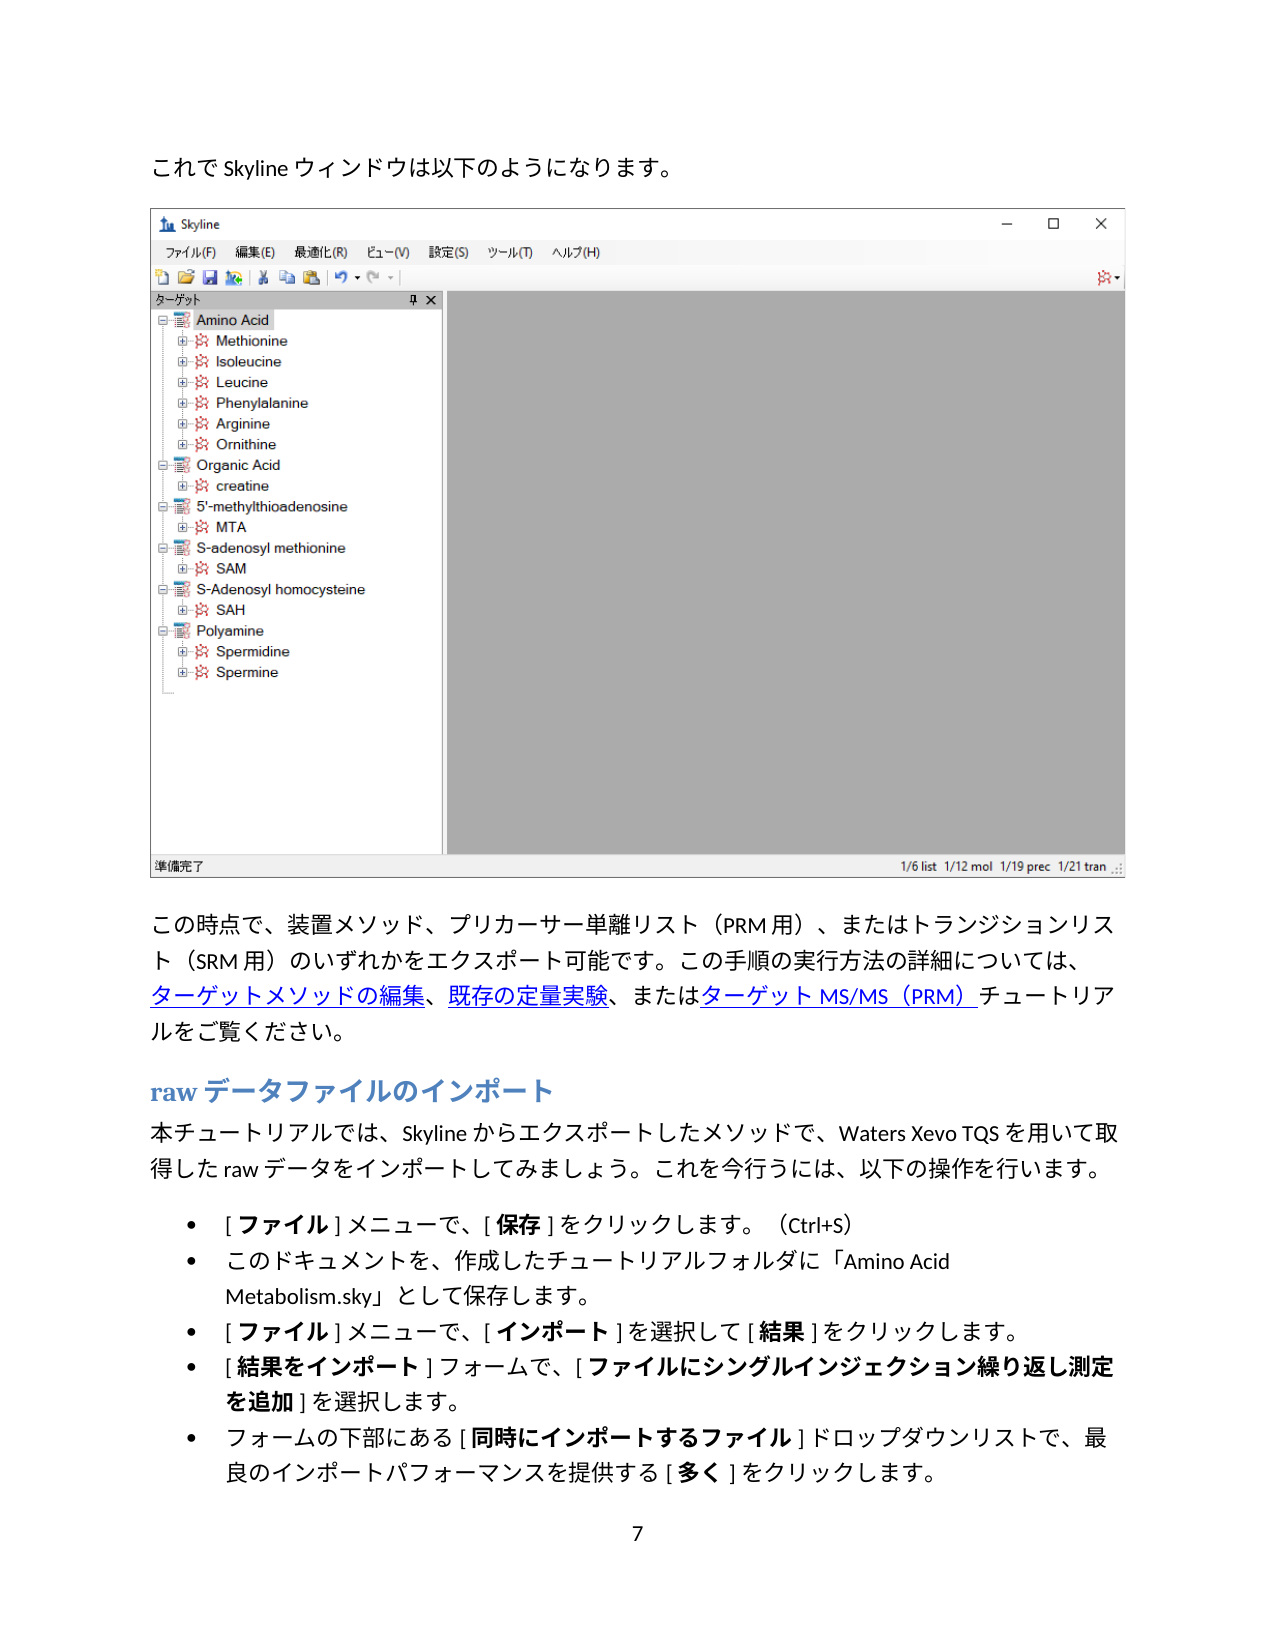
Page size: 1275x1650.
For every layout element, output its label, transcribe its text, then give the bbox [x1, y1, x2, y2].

list [ ファイル ] メニューで、[ インポート ] を選択して [ 結果 ] をクリックします。 [187, 1313, 1125, 1347]
text これでSkylineウィンドウは以下のようになります。 [150, 150, 1125, 183]
picture [150, 208, 1125, 878]
text 本チュートリアルでは、Skylineからエクスポートしたメソッドで、Waters Xevo TQSを用いて取得したrawデータをインポートしてみましょう。これを今行うには、以下の操作を行います。 [150, 1115, 1125, 1184]
list このドキュメントを、作成したチュートリアルフォルダに「Amino Acid Metabolism.sky」として保存します。 [187, 1242, 1125, 1311]
list [ 結果をインポート ] フォームで、[ ファイルにシングルインジェクション繰り返し測定を追加 ] を選択します。 [187, 1349, 1125, 1417]
list [ ファイル ] メニューで、[ 保存 ] をクリックします。（Ctrl+S） [187, 1207, 1125, 1240]
text この時点で、装置メソッド、プリカーサー単離リスト（PRM用）、またはトランジションリスト（SRM用）のいずれかをエクスポート可能です。この手順の実行方法の詳細については、ターゲットメソッドの編集、既存の定量実験、またはターゲットMS/MS（PRM）チュートリアルをご覧ください。 [150, 907, 1125, 1047]
list フォームの下部にある [ 同時にインポートするファイル ] ドロップダウンリストで、最良のインポートパフォーマンスを提供する [ 多く ] をクリックします。 [187, 1419, 1125, 1488]
subtitle rawデータファイルのインポート [150, 1070, 1125, 1109]
